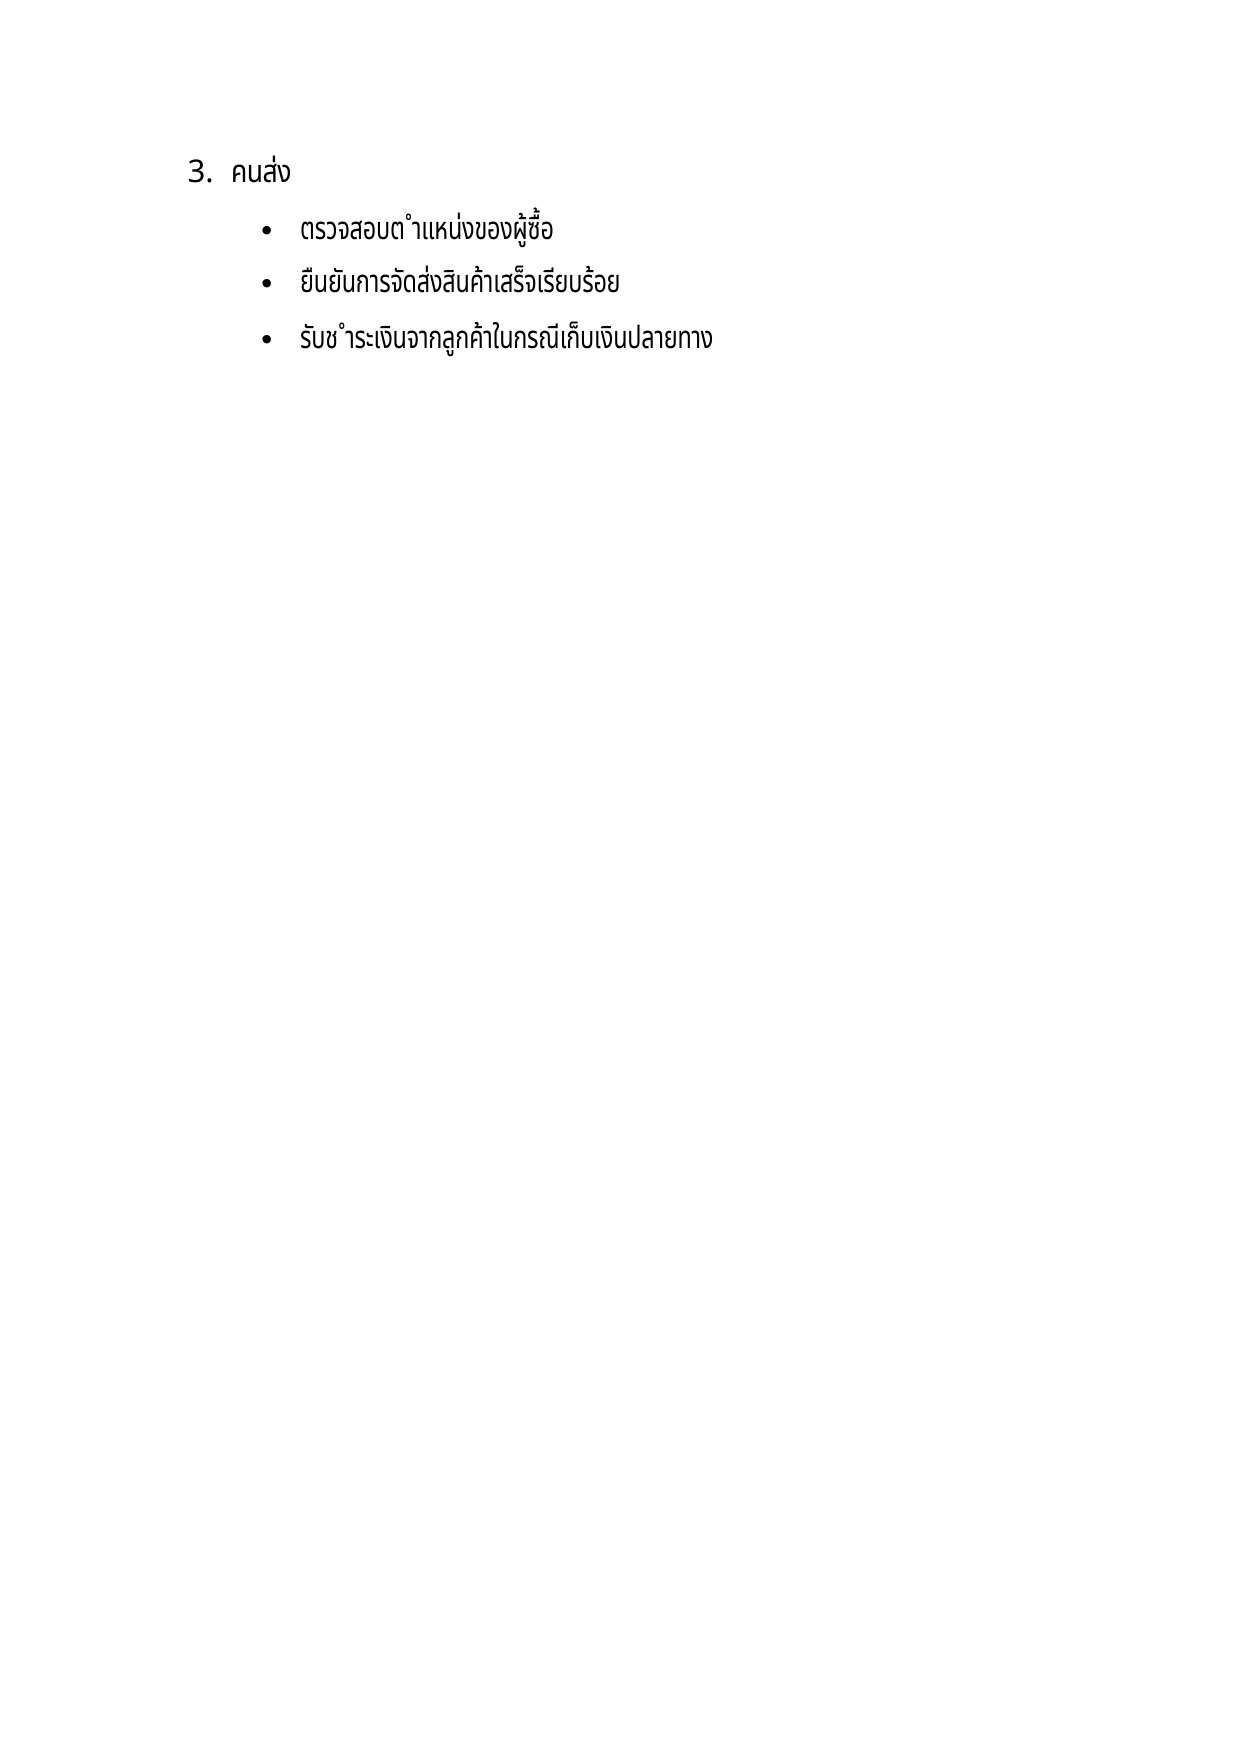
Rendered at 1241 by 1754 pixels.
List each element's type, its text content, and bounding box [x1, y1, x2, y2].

list รับช˚าระเงินจากลูกค้าในกรณีเก็บเงินปลายทาง [262, 315, 1065, 357]
list ตรวจสอบต˚าแหน่งของผู้ซื้อ [262, 206, 1065, 249]
list ยืนยันการจัดส่งสินค้าเสร็จเรียบร้อย [262, 264, 1065, 300]
list คนส่ง [187, 149, 1065, 191]
